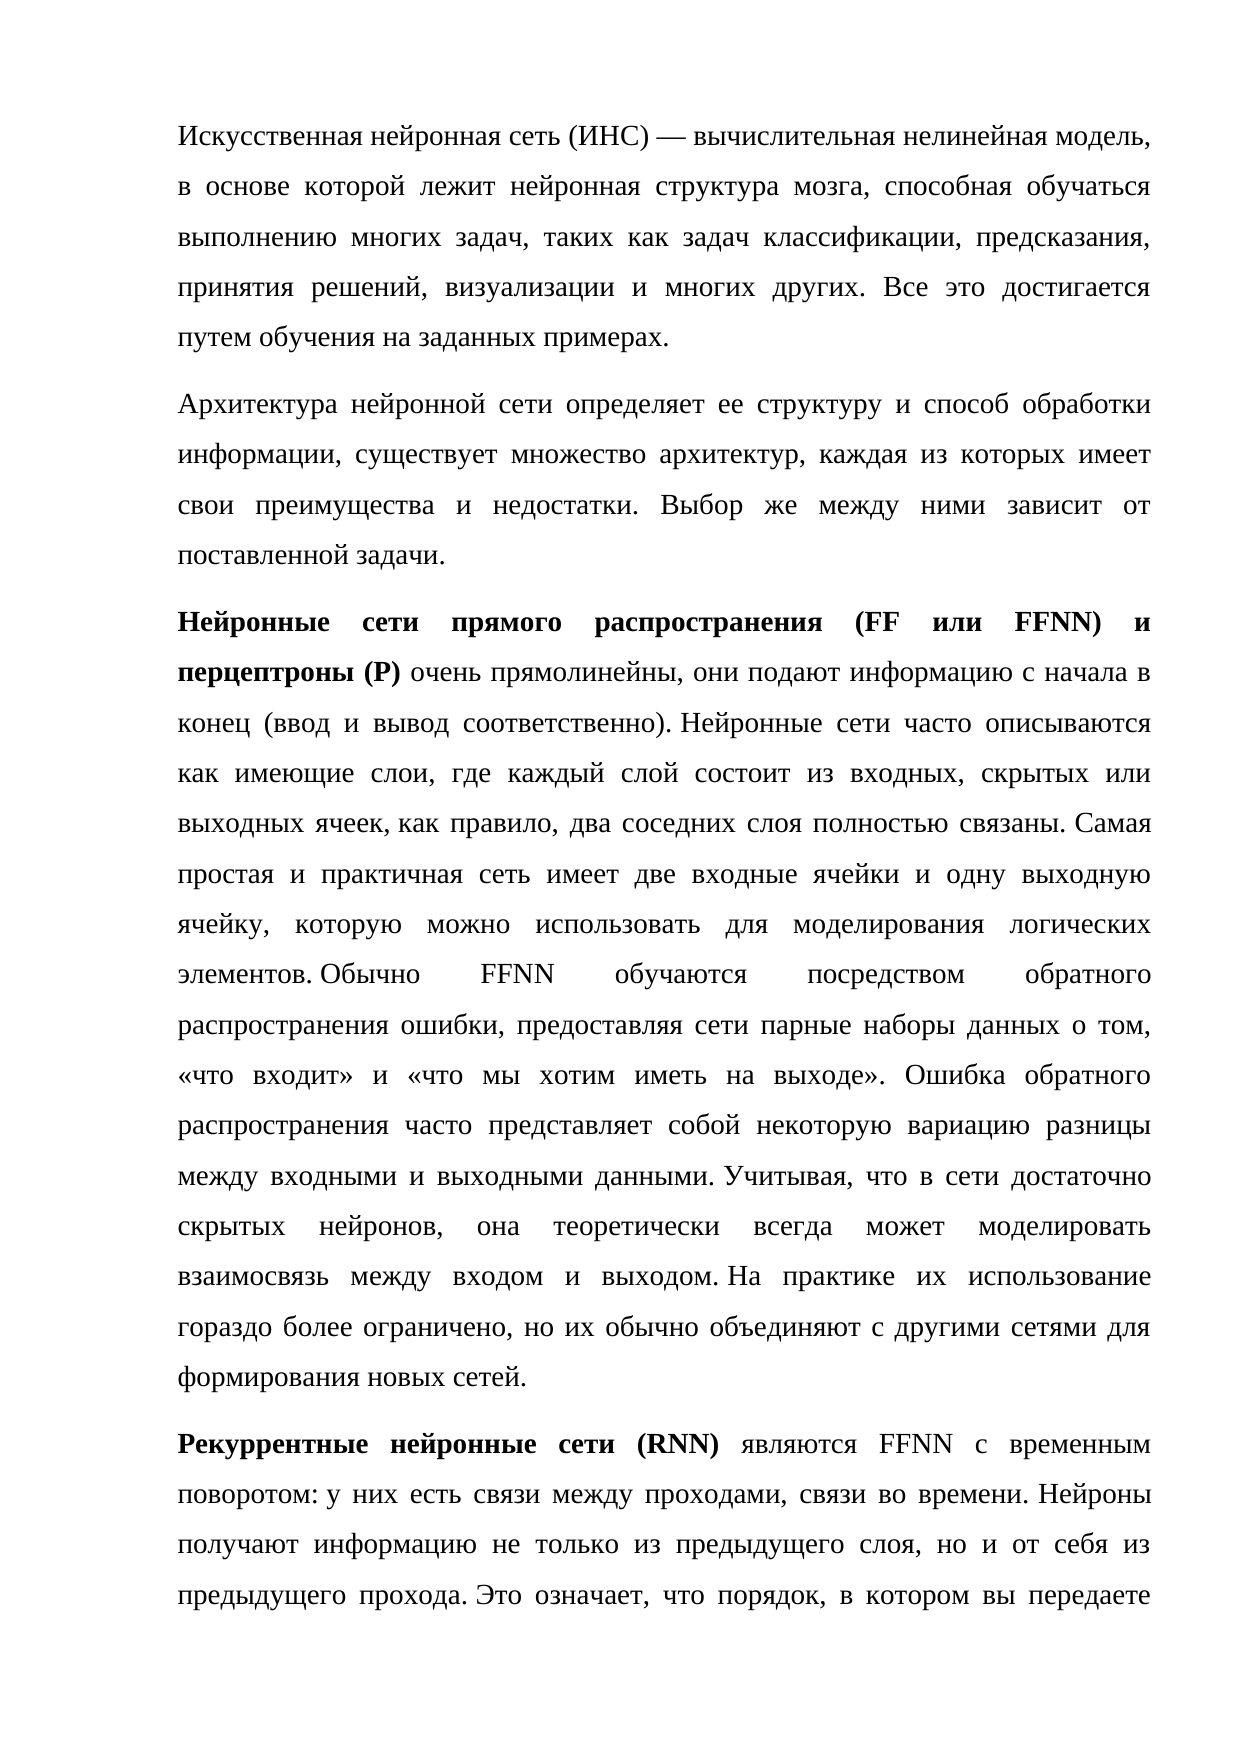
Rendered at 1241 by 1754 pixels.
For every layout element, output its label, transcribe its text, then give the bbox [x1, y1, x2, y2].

text Искусственная нейронная сеть (ИНС) — вычислительная нелинейная модель, в основе которой лежит нейронная структура мозга, способная обучаться выполнению многих задач, таких как задач классификации, предсказания, принятия решений, визуализации и многих других. Все это достигается путем обучения на заданных примерах. [177, 118, 1152, 353]
text Нейронные сети прямого распространения (FF или FFNN) и перцептроны (P) очень прямолинейны, они подают информацию с начала в конец (ввод и вывод соответственно). Нейронные сети часто описываются как имеющие слои, где каждый слой состоит из входных, скрытых или выходных ячеек, как правило, два соседних слоя полностью связаны. Самая простая и практичная сеть имеет две входные ячейки и одну выходную ячейку, которую можно использовать для моделирования логических элементов. Обычно FFNN обучаются посредством обратного распространения ошибки, предоставляя сети парные наборы данных о том, «что входит» и «что мы хотим иметь на выходе». Ошибка обратного распространения часто представляет собой некоторую вариацию разницы между входными и выходными данными. Учитывая, что в сети достаточно скрытых нейронов, она теоретически всегда может моделировать взаимосвязь между входом и выходом. На практике их использование гораздо более ограничено, но их обычно объединяют с другими сетями для формирования новых сетей. [177, 604, 1152, 1392]
text Архитектура нейронной сети определяет ее структуру и способ обработки информации, существует множество архитектур, каждая из которых имеет свои преимущества и недостатки. Выбор же между ними зависит от поставленной задачи. [177, 386, 1152, 571]
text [177, 1426, 1152, 1610]
